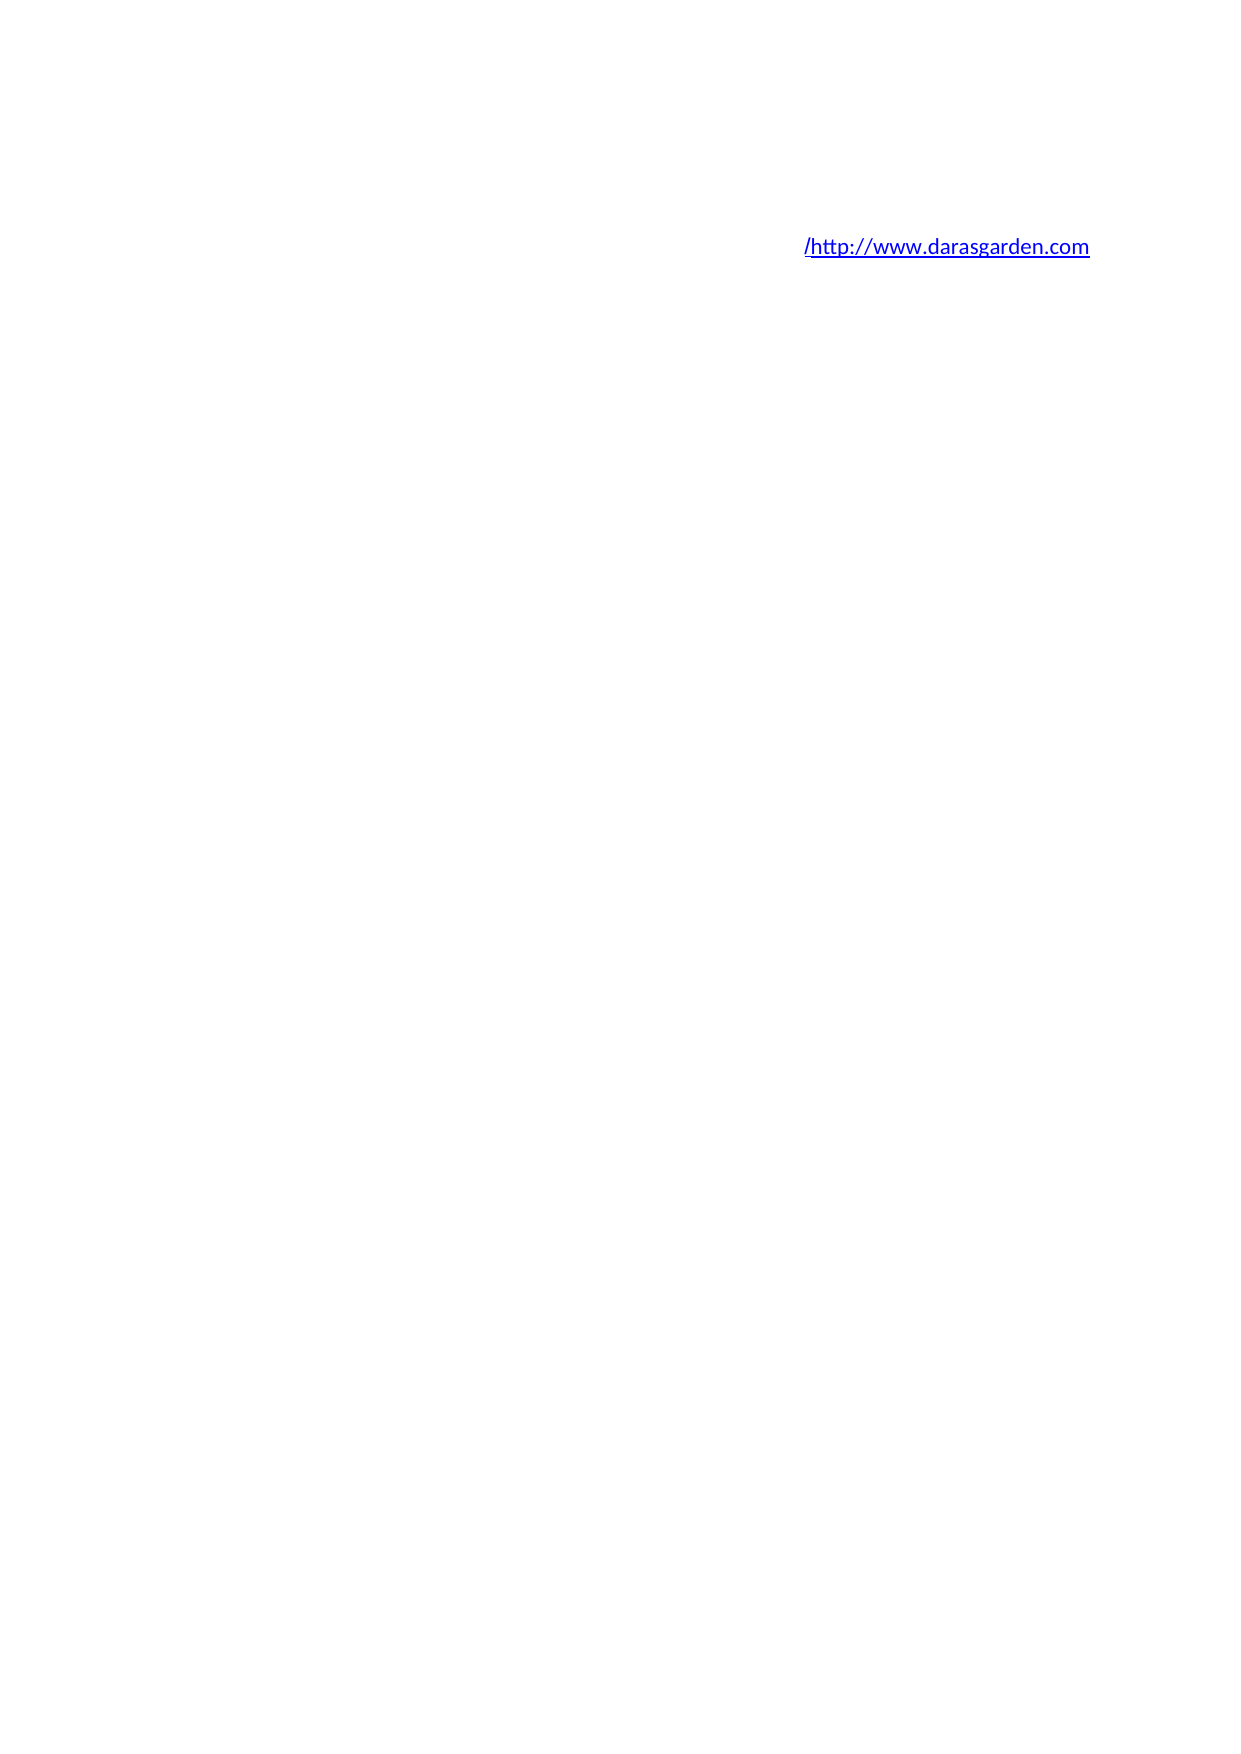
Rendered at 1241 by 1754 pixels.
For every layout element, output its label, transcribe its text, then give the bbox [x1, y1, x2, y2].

text http://www.darasgarden.com/ [150, 232, 1090, 260]
